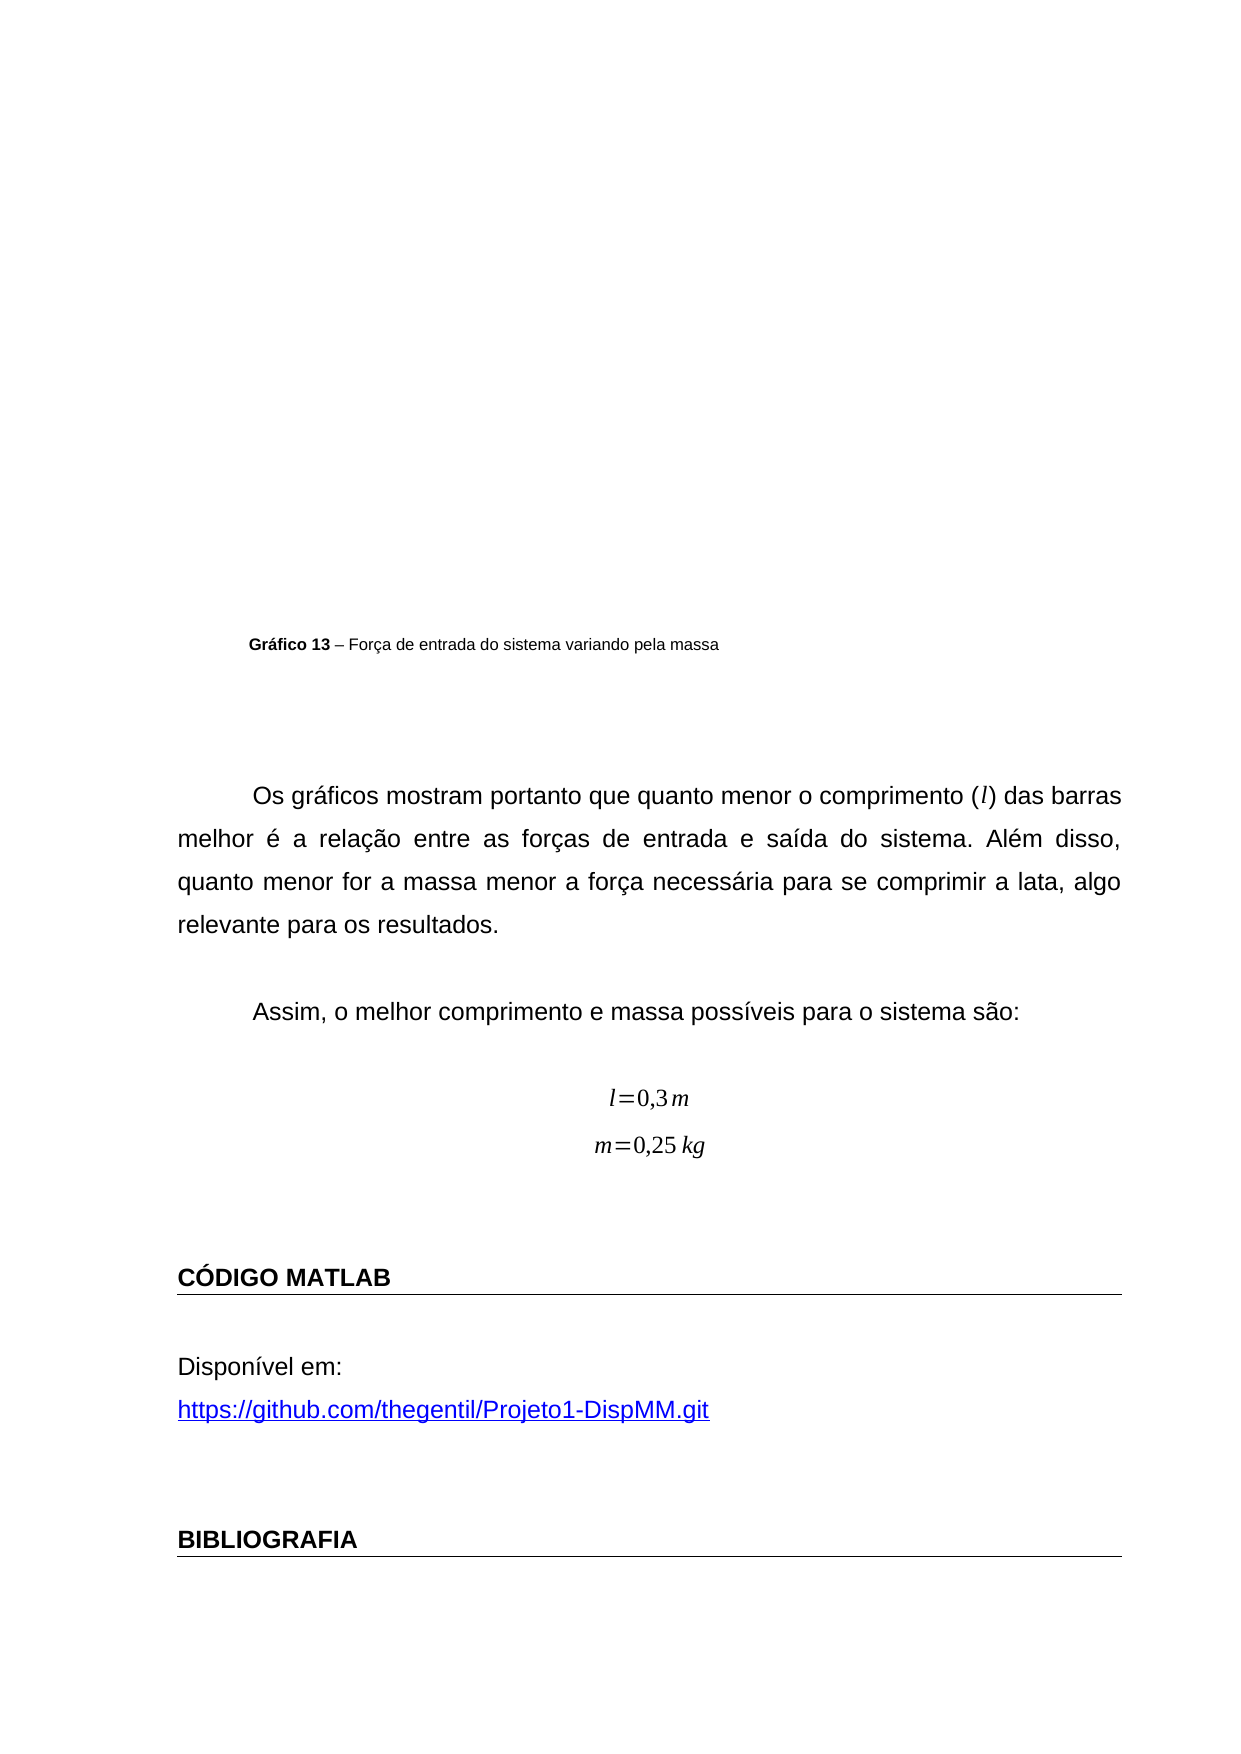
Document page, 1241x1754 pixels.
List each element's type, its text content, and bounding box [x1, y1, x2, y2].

text Disponível em: [177, 1352, 1122, 1381]
text BIBLIOGRAFIA [177, 1525, 1122, 1556]
text Assim, o melhor comprimento e massa possíveis para o sistema são: [177, 997, 1122, 1025]
text Os gráficos mostram portanto que quanto menor o comprimento () das barras melhor é a relação entre as forças de entrada e saída do sistema. Além disso, quanto menor for a massa menor a força necessária para se comprimir a lata, algo relevante para os resultados. [177, 781, 1122, 939]
text https://github.com/thegentil/Projeto1-DispMM.git [177, 1395, 1122, 1424]
text CÓDIGO MATLAB [177, 1263, 1122, 1294]
